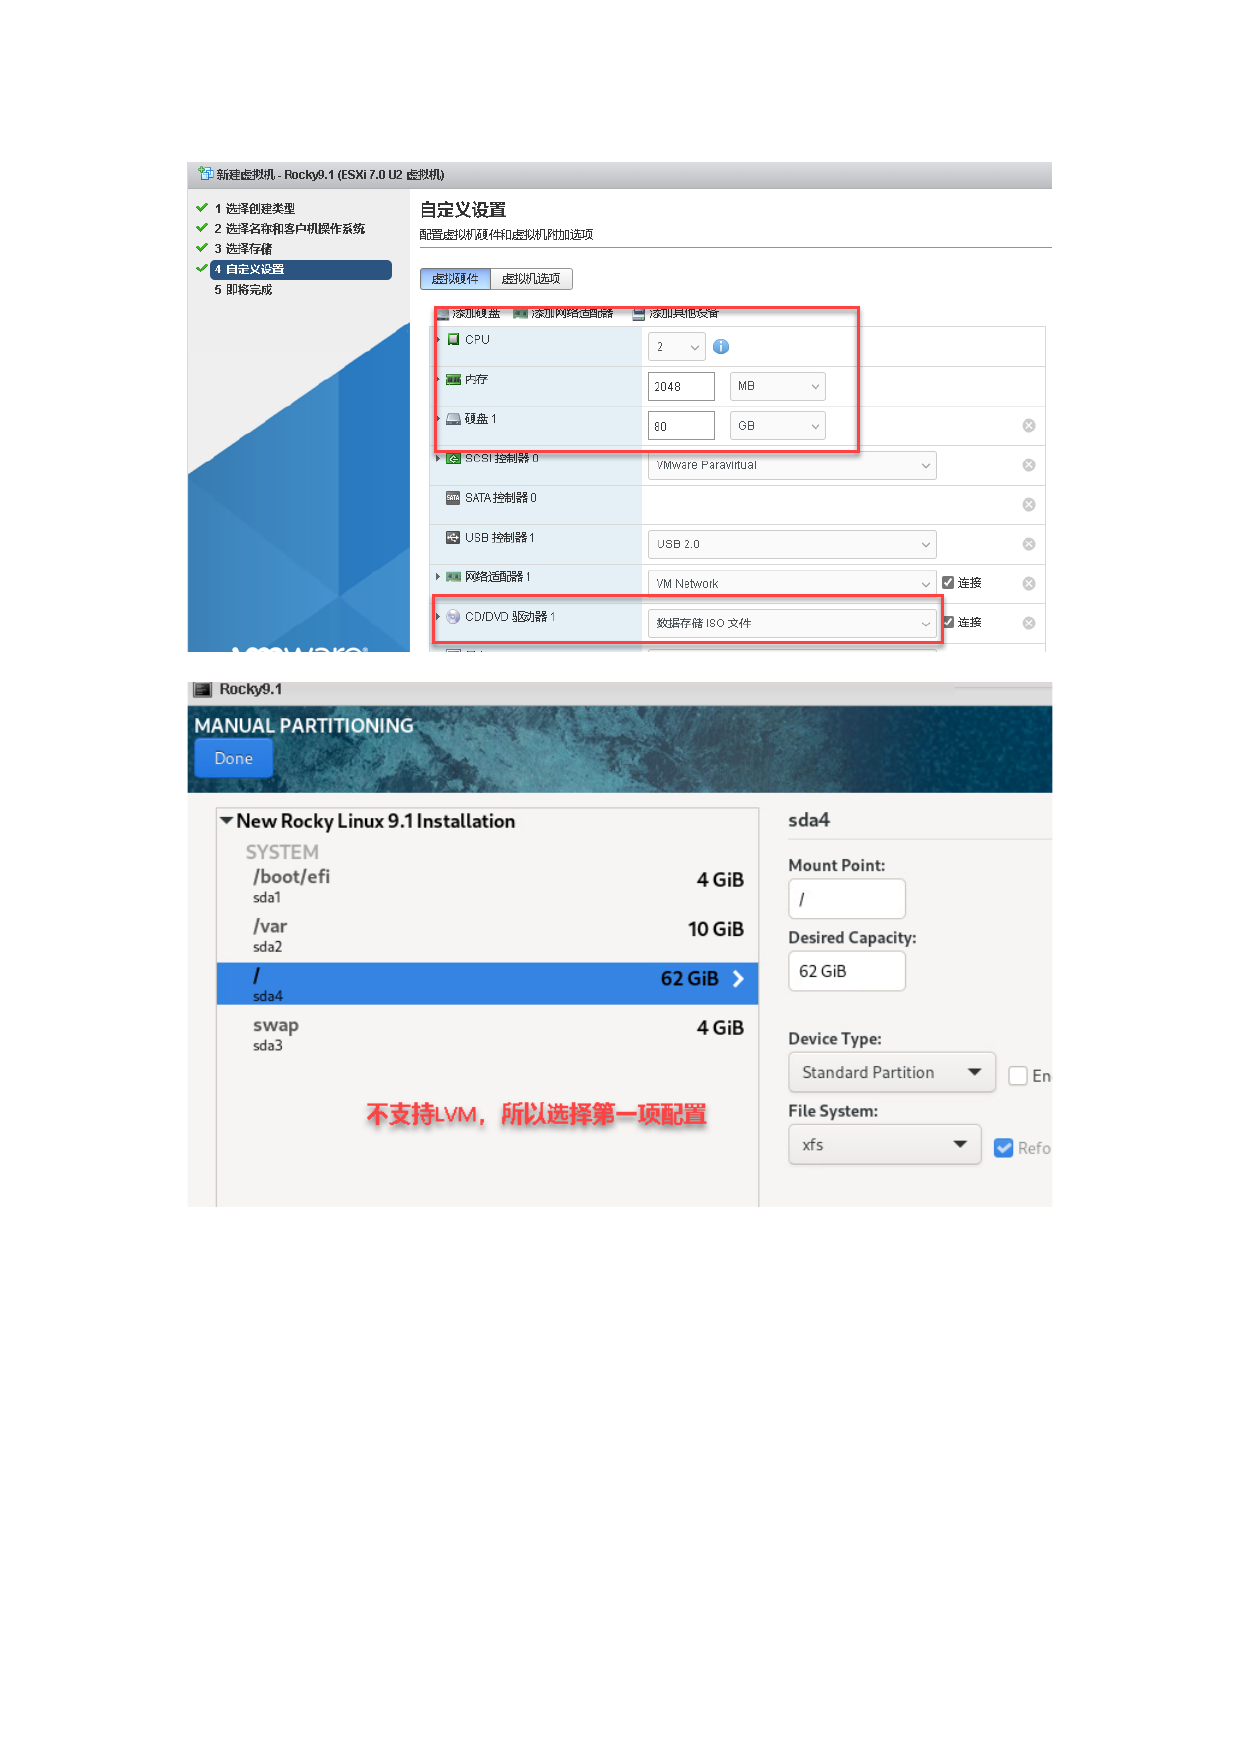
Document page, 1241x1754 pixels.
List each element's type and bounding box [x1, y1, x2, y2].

picture [927, 735, 934, 745]
picture [934, 761, 939, 772]
picture [187, 162, 1052, 652]
picture [187, 682, 1053, 1207]
